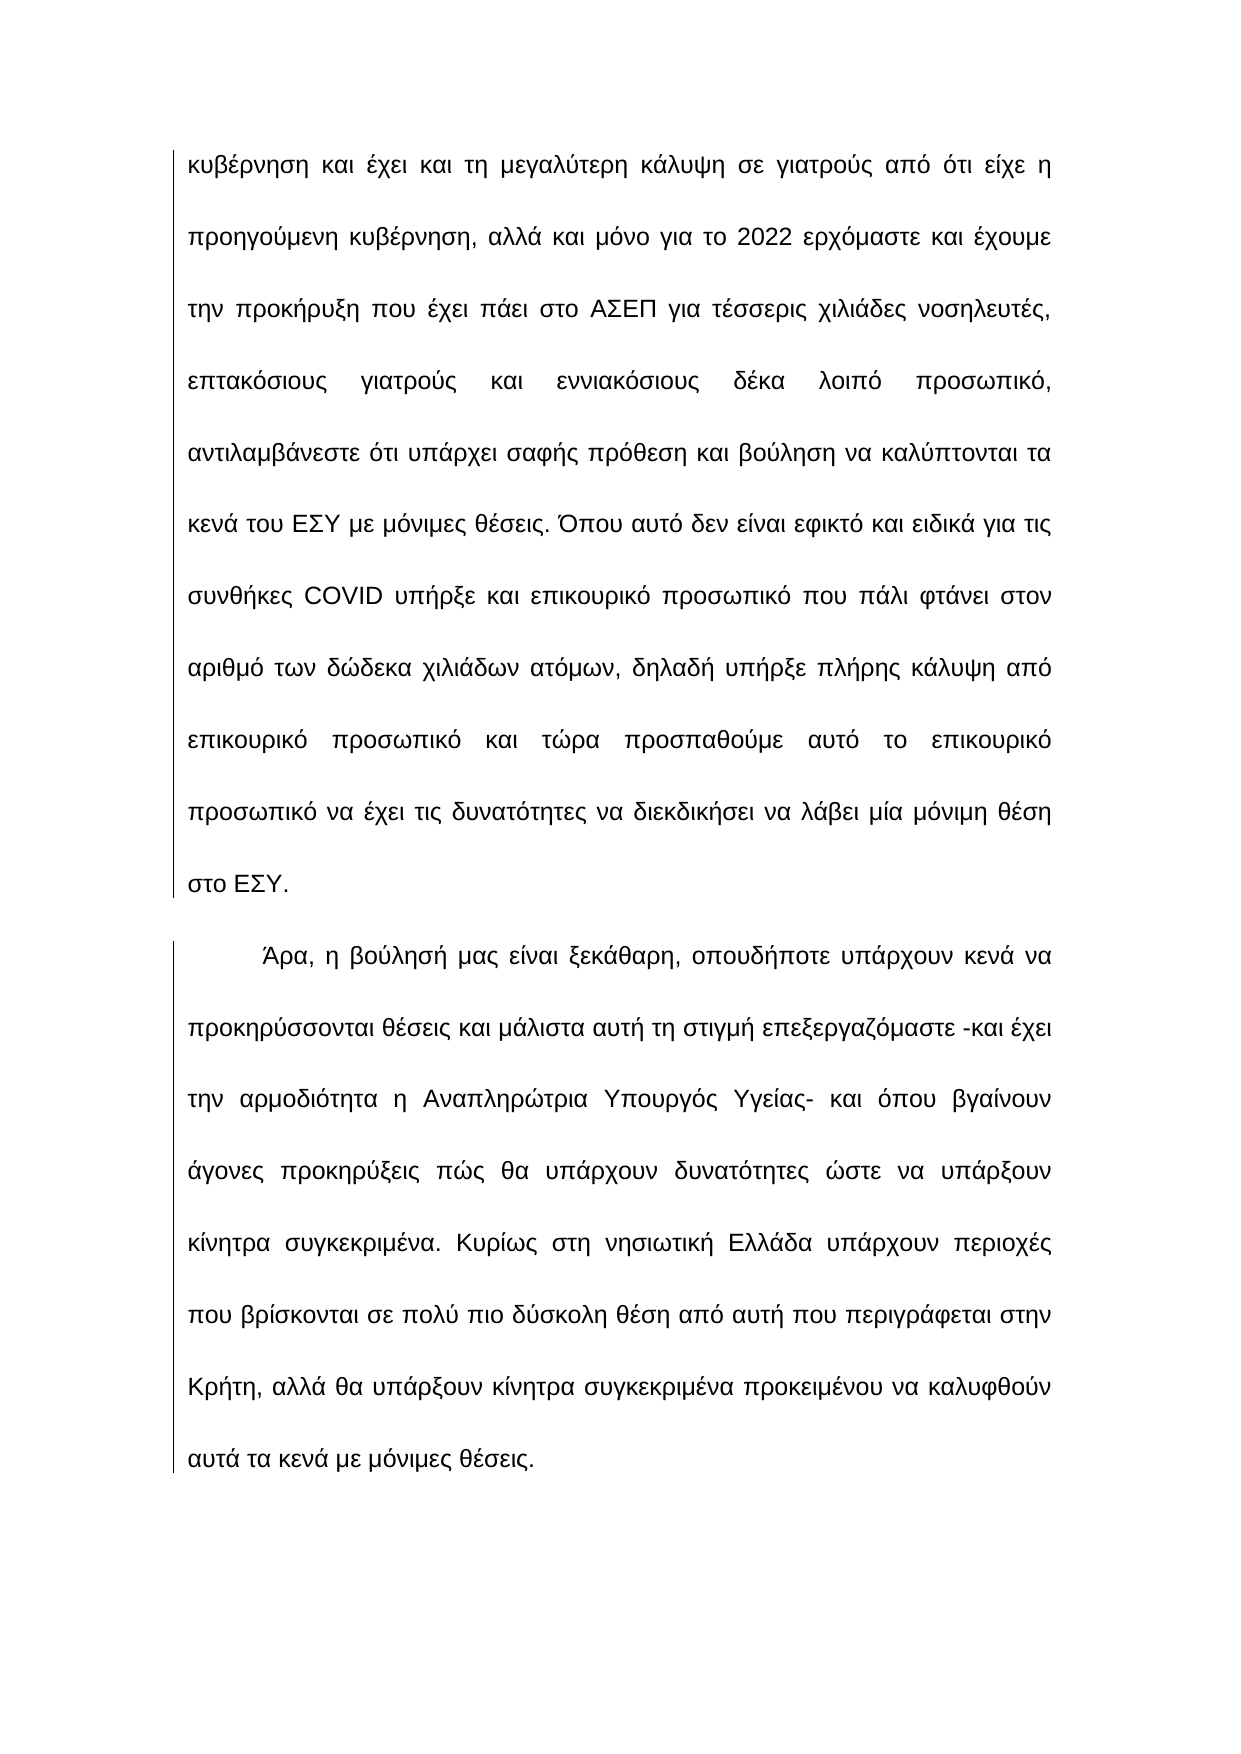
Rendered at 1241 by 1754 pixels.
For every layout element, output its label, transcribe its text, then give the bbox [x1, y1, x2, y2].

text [187, 150, 1053, 897]
text Άρα, η βούλησή μας είναι ξεκάθαρη, οπουδήποτε υπάρχουν κενά να προκηρύσσονται θέσεις και μάλιστα αυτή τη στιγμή επεξεργαζόμαστε -και έχει την αρμοδιότητα η Αναπληρώτρια Υπουργός Υγείας- και όπου βγαίνουν άγονες προκηρύξεις πώς θα υπάρχουν δυνατότητες ώστε να υπάρξουν κίνητρα συγκεκριμένα. Κυρίως στη νησιωτική Ελλάδα υπάρχουν περιοχές που βρίσκονται σε πολύ πιο δύσκολη θέση από αυτή που περιγράφεται στην Κρήτη, αλλά θα υπάρξουν κίνητρα συγκεκριμένα προκειμένου να καλυφθούν αυτά τα κενά με μόνιμες θέσεις. [187, 941, 1053, 1472]
